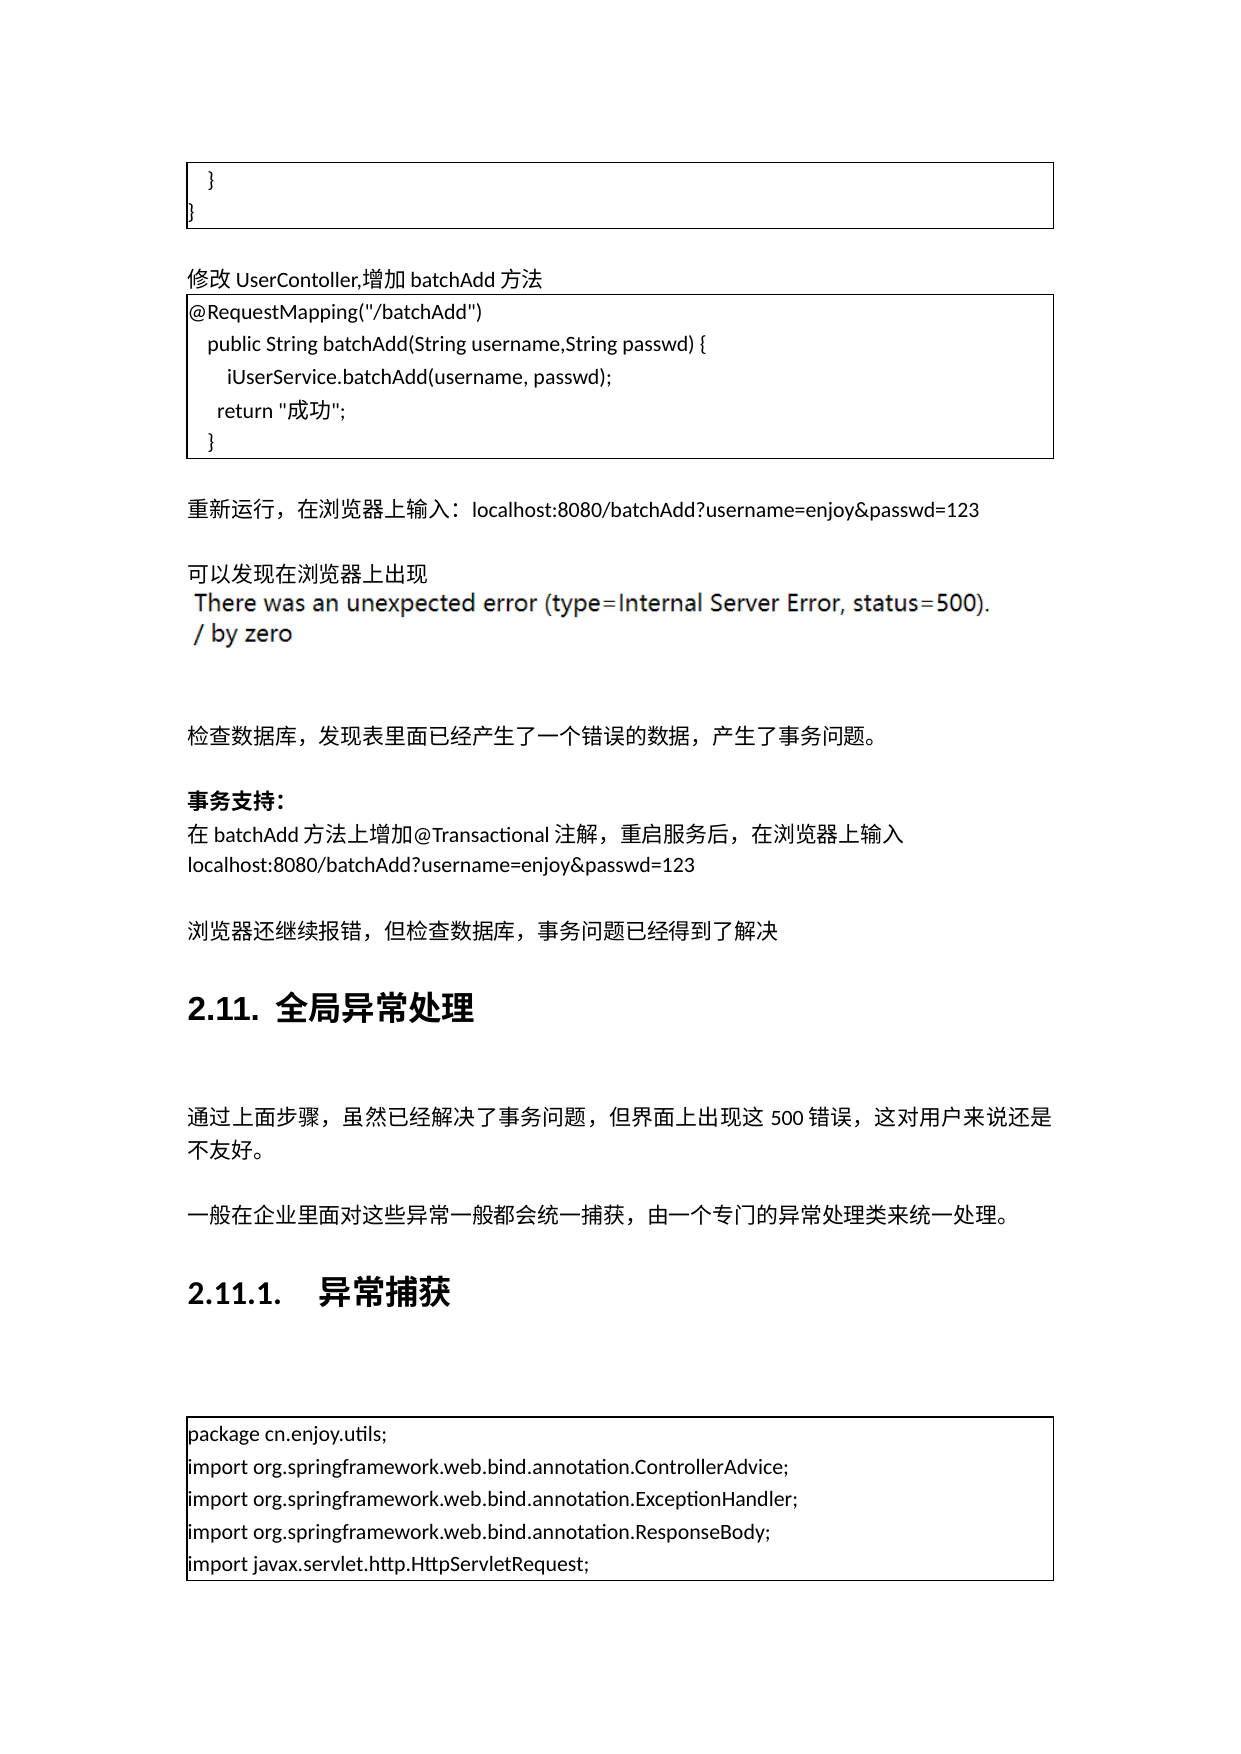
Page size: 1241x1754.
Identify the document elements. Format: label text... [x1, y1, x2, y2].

text @RequestMapping("/batchAdd") [188, 295, 1053, 328]
text 检查数据库，发现表里面已经产生了一个错误的数据，产生了事务问题。 [187, 719, 1053, 751]
text public String batchAdd(String username,String passwd) { [188, 328, 1053, 360]
text 重新运行，在浏览器上输入：localhost:8080/batchAdd?username=enjoy&passwd=123 [187, 491, 1053, 524]
text } [188, 424, 1053, 458]
subtitle 异常捕获 [187, 1257, 1053, 1322]
text 可以发现在浏览器上出现 [187, 556, 1053, 588]
text localhost:8080/batchAdd?username=enjoy&passwd=123 [187, 849, 1053, 881]
picture [187, 588, 1053, 657]
text 修改UserContoller,增加batchAdd方法 [187, 262, 1053, 294]
text return "成功"; [188, 393, 1053, 424]
text 浏览器还继续报错，但检查数据库，事务问题已经得到了解决 [187, 914, 1053, 946]
text } [188, 163, 1053, 194]
text package cn.enjoy.utils; [188, 1418, 1053, 1450]
text import javax.servlet.http.HttpServletRequest; [188, 1546, 1053, 1580]
text import org.springframework.web.bind.annotation.ResponseBody; [188, 1515, 1053, 1546]
text iUserService.batchAdd(username, passwd); [188, 360, 1053, 393]
text 通过上面步骤，虽然已经解决了事务问题，但界面上出现这500错误，这对用户来说还是不友好。 [187, 1100, 1053, 1165]
text 一般在企业里面对这些异常一般都会统一捕获，由一个专门的异常处理类来统一处理。 [187, 1197, 1053, 1230]
text } [188, 194, 1053, 228]
text 事务支持： [187, 784, 1053, 816]
text 在batchAdd方法上增加@Transactional注解，重启服务后，在浏览器上输入 [187, 816, 1053, 849]
text import org.springframework.web.bind.annotation.ExceptionHandler; [188, 1482, 1053, 1515]
text import org.springframework.web.bind.annotation.ControllerAdvice; [188, 1450, 1053, 1482]
subtitle 全局异常处理 [187, 973, 1053, 1038]
